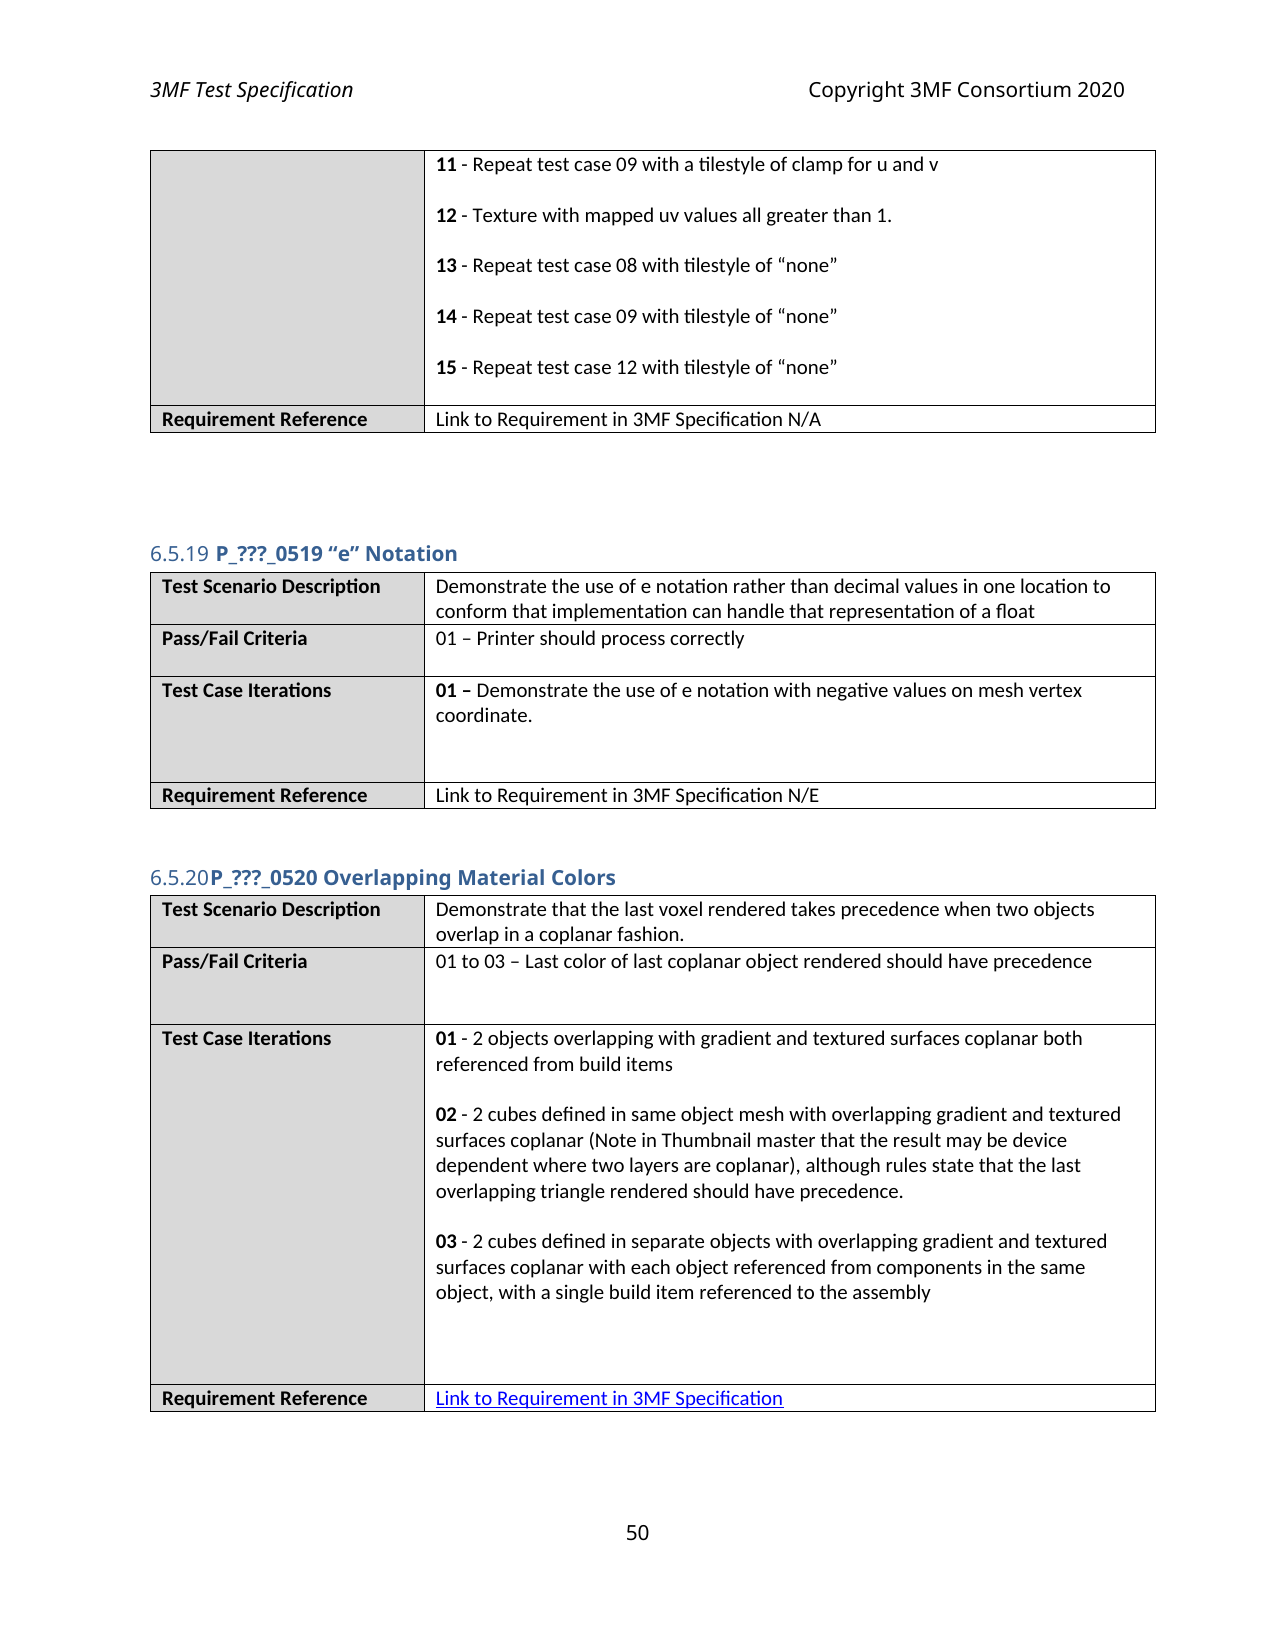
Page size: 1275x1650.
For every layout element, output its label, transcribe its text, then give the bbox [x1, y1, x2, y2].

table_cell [425, 151, 1155, 405]
subtitle P_???_0519 “e” Notation [150, 539, 1125, 568]
table_header Test Scenario Description [151, 896, 424, 947]
table_cell Requirement Reference [151, 783, 424, 808]
table_cell Test Case Iterations [151, 1025, 424, 1384]
table_header Test Scenario Description [151, 573, 424, 624]
table_cell 01 – Demonstrate the use of e notation with negative values on mesh vertex coordinate. [425, 677, 1155, 782]
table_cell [151, 151, 424, 405]
table_cell Link to Requirement in 3MF Specification N/A [425, 406, 1155, 432]
table_cell Pass/Fail Criteria [151, 948, 424, 1024]
subtitle P_???_0520 Overlapping Material Colors [150, 863, 1125, 891]
table_cell Requirement Reference [151, 406, 424, 432]
table_cell 01 – Printer should process correctly [425, 625, 1155, 676]
table_cell Link to Requirement in 3MF Specification [425, 1385, 1155, 1411]
table_cell Test Case Iterations [151, 677, 424, 782]
table_cell Pass/Fail Criteria [151, 625, 424, 676]
table_cell 01 to 03 – Last color of last coplanar object rendered should have precedence [425, 948, 1155, 1024]
table_header Demonstrate that the last voxel rendered takes precedence when two objects overlap in a coplanar fashion. [425, 896, 1155, 947]
table_cell Requirement Reference [151, 1385, 424, 1411]
table_header Demonstrate the use of e notation rather than decimal values in one location to conform that implementation can handle that representation of a float [425, 573, 1155, 624]
table_cell Link to Requirement in 3MF Specification N/E [425, 783, 1155, 808]
table_cell 01 - 2 objects overlapping with gradient and textured surfaces coplanar both referenced from build items 02 - 2 cubes defined in same object mesh with overlapping gradient and textured surfaces coplanar (Note in Thumbnail master that the result may be device dependent where two layers are coplanar), although rules state that the last overlapping triangle rendered should have precedence. 03 - 2 cubes defined in separate objects with overlapping gradient and textured surfaces coplanar with each object referenced from components in the same object, with a single build item referenced to the assembly [425, 1025, 1155, 1384]
